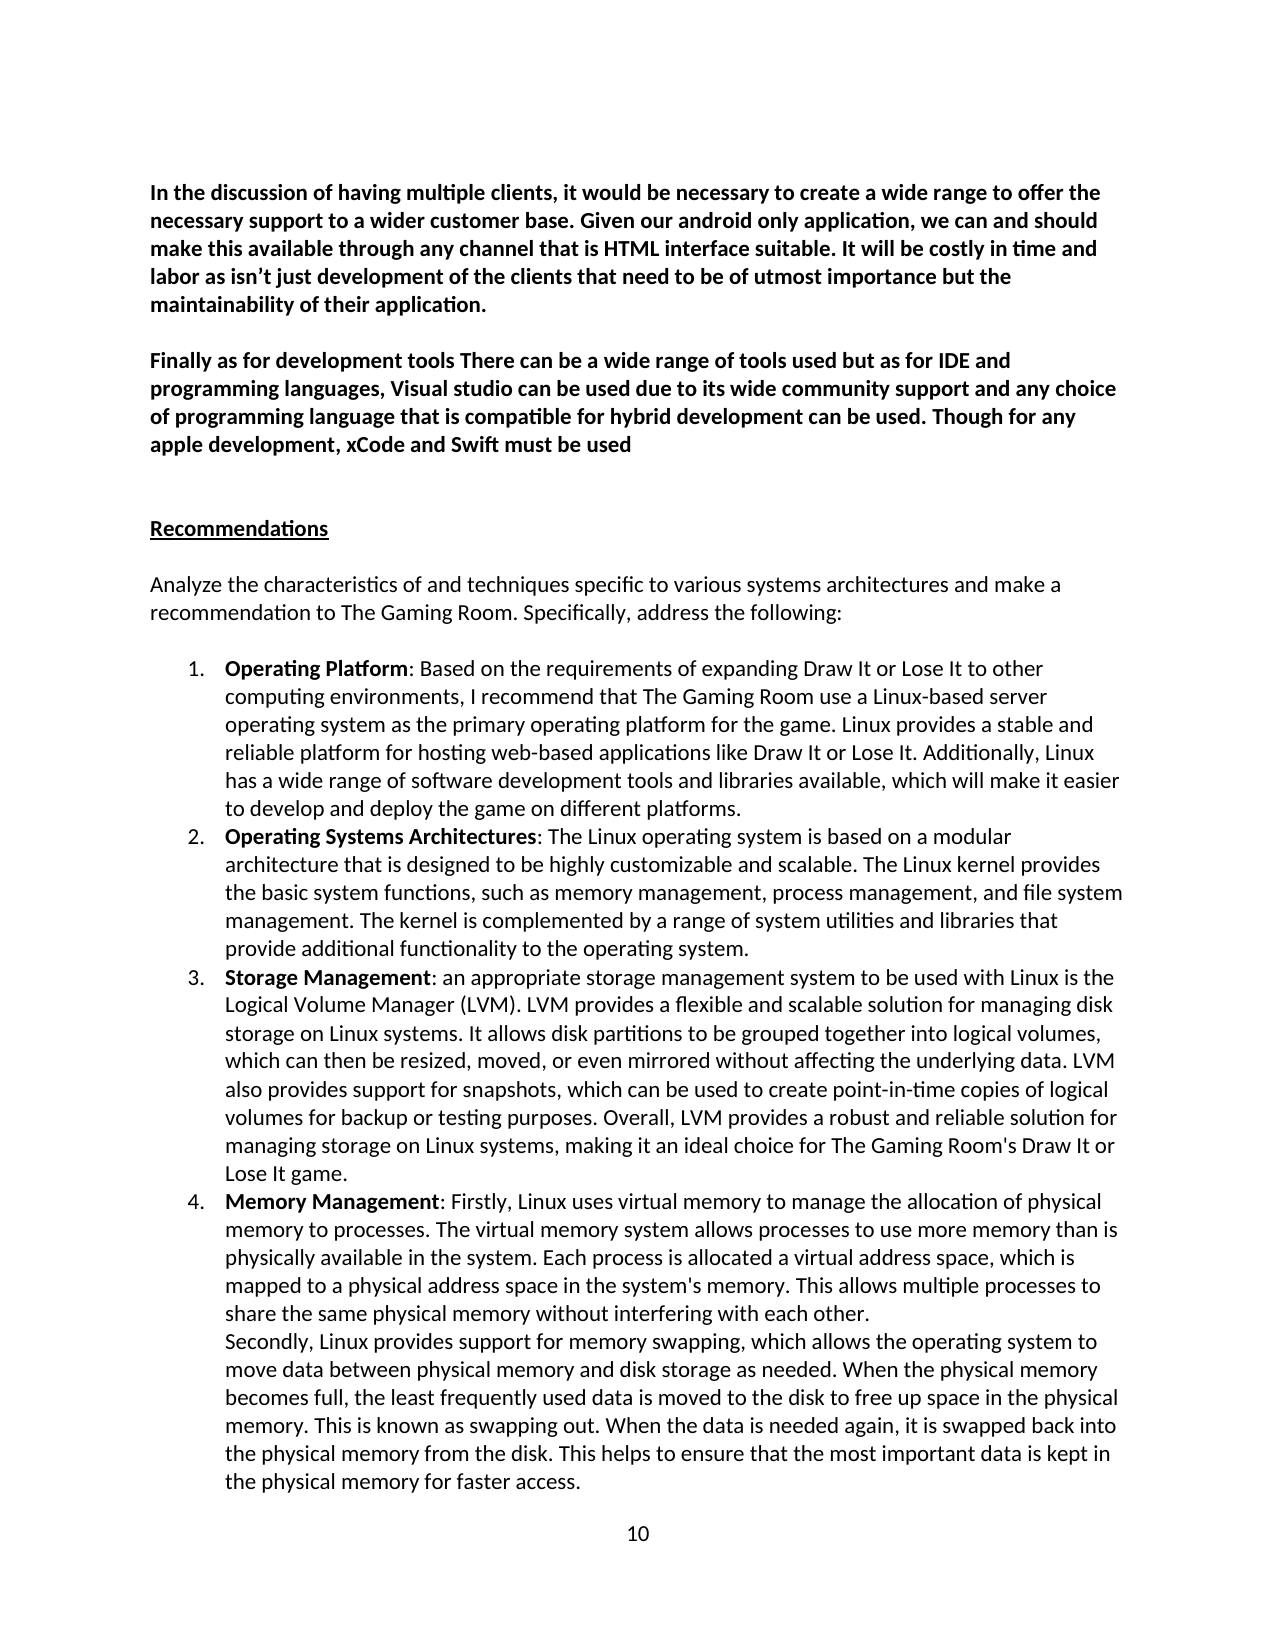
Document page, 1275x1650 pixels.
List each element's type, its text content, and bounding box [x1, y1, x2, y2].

text Analyze the characteristics of and techniques specific to various systems architectures and make a recommendation to The Gaming Room. Specifically, address the following: [150, 570, 1125, 626]
subtitle Recommendations [150, 514, 1125, 542]
list Operating Platform: Based on the requirements of expanding Draw It or Lose It to other computing environments, I recommend that The Gaming Room use a Linux-based server operating system as the primary operating platform for the game. Linux provides a stable and reliable platform for hosting web-based applications like Draw It or Lose It. Additionally, Linux has a wide range of software development tools and libraries available, which will make it easier to develop and deploy the game on different platforms. [187, 654, 1125, 822]
text Finally as for development tools There can be a wide range of tools used but as for IDE and programming languages, Visual studio can be used due to its wide community support and any choice of programming language that is compatible for hybrid development can be used. Though for any apple development, xCode and Swift must be used [150, 346, 1125, 458]
list Secondly, Linux provides support for memory swapping, which allows the operating system to move data between physical memory and disk storage as needed. When the physical memory becomes full, the least frequently used data is moved to the disk to free up space in the physical memory. This is known as swapping out. When the data is needed again, it is swapped back into the physical memory from the disk. This helps to ensure that the most important data is kept in the physical memory for faster access. [225, 1327, 1125, 1495]
list Storage Management: an appropriate storage management system to be used with Linux is the Logical Volume Manager (LVM). LVM provides a flexible and scalable solution for managing disk storage on Linux systems. It allows disk partitions to be grouped together into logical volumes, which can then be resized, moved, or even mirrored without affecting the underlying data. LVM also provides support for snapshots, which can be used to create point-in-time copies of logical volumes for backup or testing purposes. Overall, LVM provides a robust and reliable solution for managing storage on Linux systems, making it an ideal choice for The Gaming Room's Draw It or Lose It game. [187, 963, 1125, 1187]
list Memory Management: Firstly, Linux uses virtual memory to manage the allocation of physical memory to processes. The virtual memory system allows processes to use more memory than is physically available in the system. Each process is allocated a virtual address space, which is mapped to a physical address space in the system's memory. This allows multiple processes to share the same physical memory without interfering with each other. [187, 1187, 1125, 1327]
text In the discussion of having multiple clients, it would be necessary to create a wide range to offer the necessary support to a wider customer base. Given our android only application, we can and should make this available through any channel that is HTML interface suitable. It will be costly in time and labor as isn’t just development of the clients that need to be of utmost importance but the maintainability of their application. [150, 178, 1125, 318]
list Operating Systems Architectures: The Linux operating system is based on a modular architecture that is designed to be highly customizable and scalable. The Linux kernel provides the basic system functions, such as memory management, process management, and file system management. The kernel is complemented by a range of system utilities and libraries that provide additional functionality to the operating system. [187, 822, 1125, 963]
